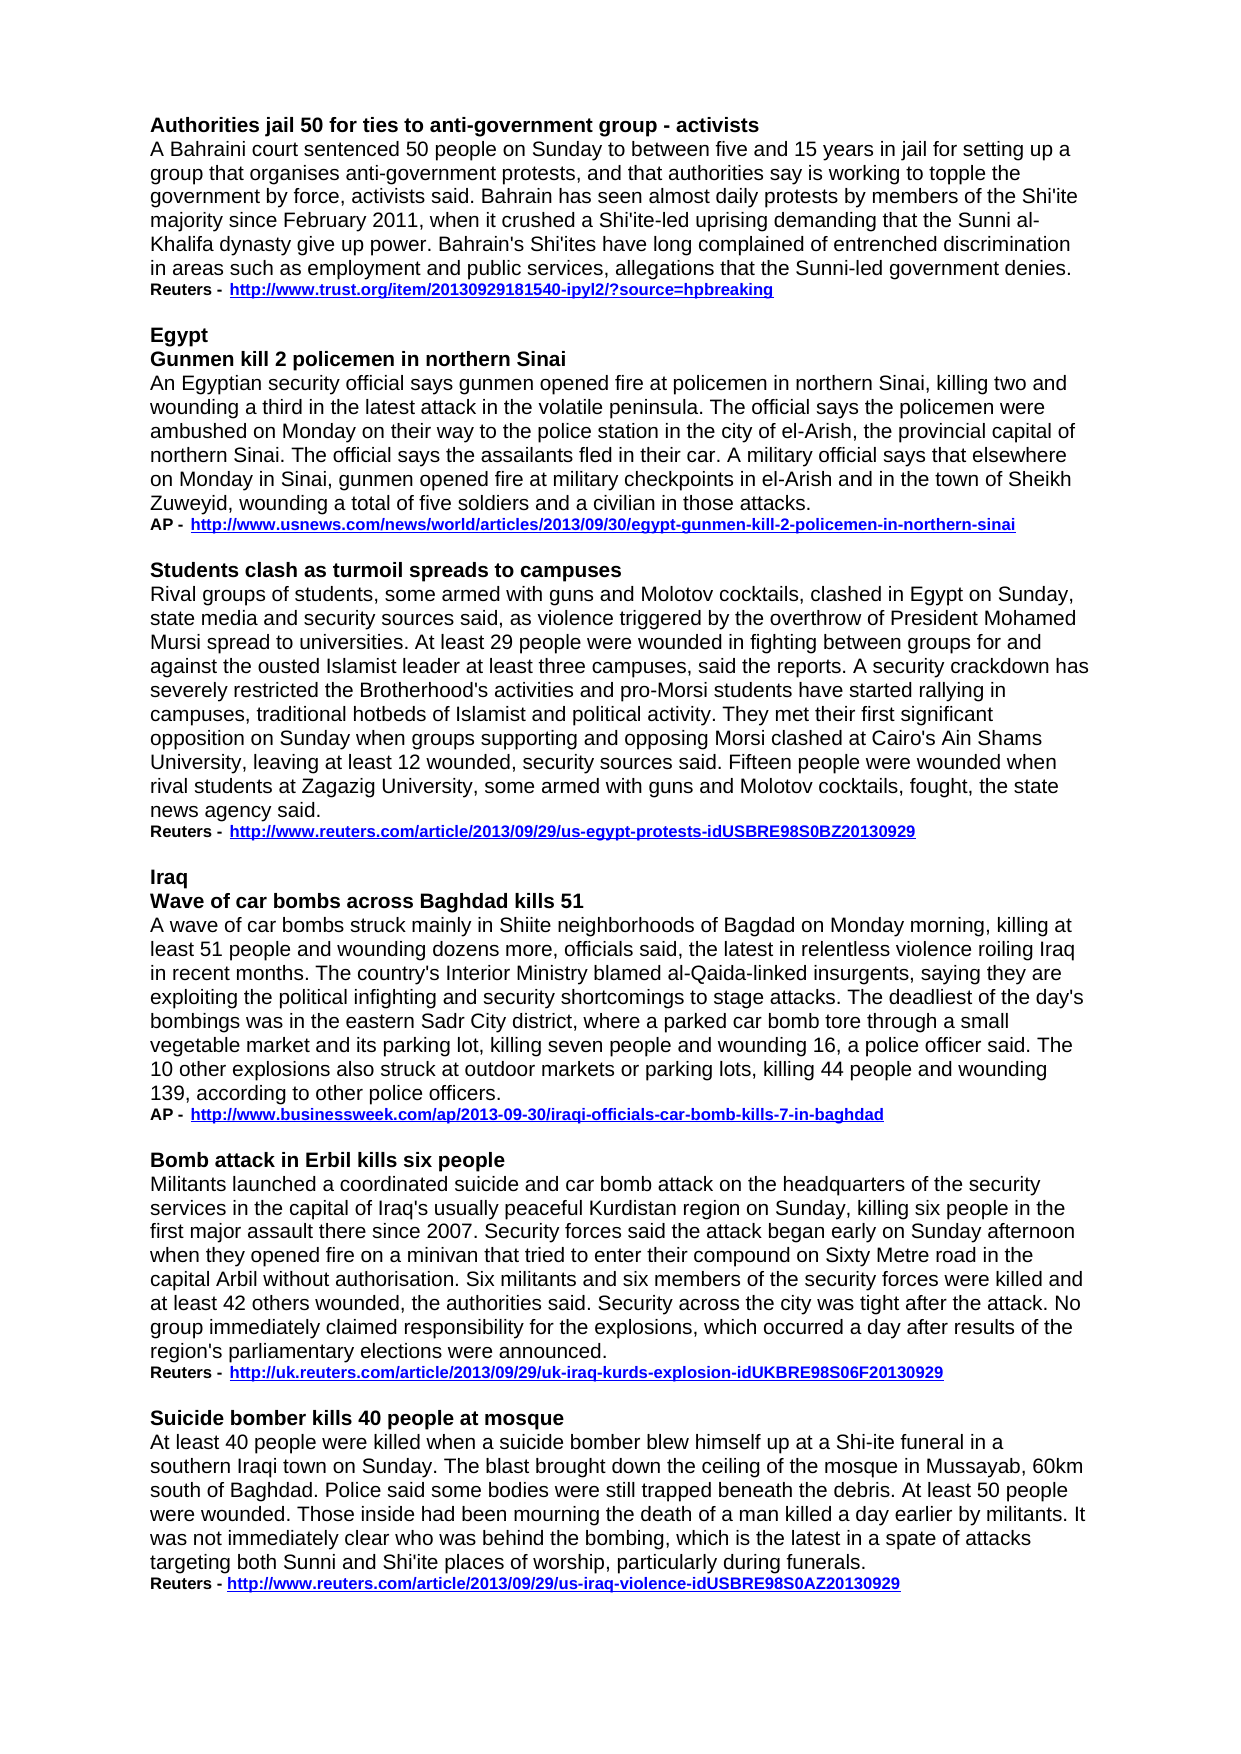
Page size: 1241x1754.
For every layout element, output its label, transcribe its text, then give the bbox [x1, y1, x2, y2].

text Reuters - http://uk.reuters.com/article/2013/09/29/uk-iraq-kurds-explosion-idUKBRE98S06F20130929 [150, 1363, 1090, 1382]
text Authorities jail 50 for ties to anti-government group - activists [150, 112, 1090, 136]
text Bomb attack in Erbil kills six people [150, 1147, 1090, 1171]
text Wave of car bombs across Baghdad kills 51 [150, 889, 1090, 913]
text An Egyptian security official says gunmen opened fire at policemen in northern Sinai, killing two and wounding a third in the latest attack in the volatile peninsula. The official says the policemen were ambushed on Monday on their way to the police station in the city of el-Arish, the provincial capital of northern Sinai. The official says the assailants fled in their car. A military official says that elsewhere on Monday in Sinai, gunmen opened fire at military checkpoints in el-Arish and in the town of Sheikh Zuweyid, wounding a total of five soldiers and a civilian in those attacks. [150, 371, 1090, 515]
text At least 40 people were killed when a suicide bomber blew himself up at a Shi-ite funeral in a southern Iraqi town on Sunday. The blast brought down the ceiling of the mosque in Mussayab, 60km south of Baghdad. Police said some bodies were still trapped beneath the debris. At least 50 people were wounded. Those inside had been mourning the death of a man killed a day earlier by militants. It was not immediately clear who was behind the bombing, which is the latest in a spate of attacks targeting both Sunni and Shi'ite places of worship, particularly during funerals. [150, 1430, 1090, 1574]
text Reuters - http://www.reuters.com/article/2013/09/29/us-iraq-violence-idUSBRE98S0AZ20130929 [150, 1574, 1090, 1593]
text Reuters - http://www.trust.org/item/20130929181540-ipyl2/?source=hpbreaking [150, 280, 1090, 299]
text Iraq [150, 865, 1090, 889]
text Suicide bomber kills 40 people at mosque [150, 1406, 1090, 1430]
text Militants launched a coordinated suicide and car bomb attack on the headquarters of the security services in the capital of Iraq's usually peaceful Kurdistan region on Sunday, killing six people in the first major assault there since 2007. Security forces said the attack began early on Sunday afternoon when they opened fire on a minivan that tried to enter their compound on Sixty Metre road in the capital Arbil without authorisation. Six militants and six members of the security forces were killed and at least 42 others wounded, the authorities said. Security across the city was tight after the attack. No group immediately claimed responsibility for the explosions, which occurred a day after results of the region's parliamentary elections were announced. [150, 1171, 1090, 1363]
text Gunmen kill 2 policemen in northern Sinai [150, 347, 1090, 371]
text A Bahraini court sentenced 50 people on Sunday to between five and 15 years in jail for setting up a group that organises anti-government protests, and that authorities say is working to topple the government by force, activists said. Bahrain has seen almost daily protests by members of the Shi'ite majority since February 2011, when it crushed a Shi'ite-led uprising demanding that the Sunni al-Khalifa dynasty give up power. Bahrain's Shi'ites have long complained of entrenched discrimination in areas such as employment and public services, allegations that the Sunni-led government denies. [150, 136, 1090, 280]
text Egypt [150, 323, 1090, 347]
text AP - http://www.usnews.com/news/world/articles/2013/09/30/egypt-gunmen-kill-2-policemen-in-northern-sinai [150, 515, 1090, 534]
text Rival groups of students, some armed with guns and Molotov cocktails, clashed in Egypt on Sunday, state media and security sources said, as violence triggered by the overthrow of President Mohamed Mursi spread to universities. At least 29 people were wounded in fighting between groups for and against the ousted Islamist leader at least three campuses, said the reports. A security crackdown has severely restricted the Brotherhood's activities and pro-Morsi students have started rallying in campuses, traditional hotbeds of Islamist and political activity. They met their first significant opposition on Sunday when groups supporting and opposing Morsi clashed at Cairo's Ain Shams University, leaving at least 12 wounded, security sources said. Fifteen people were wounded when rival students at Zagazig University, some armed with guns and Molotov cocktails, fought, the state news agency said. [150, 582, 1090, 822]
text AP - http://www.businessweek.com/ap/2013-09-30/iraqi-officials-car-bomb-kills-7-in-baghdad [150, 1104, 1090, 1123]
text A wave of car bombs struck mainly in Shiite neighborhoods of Bagdad on Monday morning, killing at least 51 people and wounding dozens more, officials said, the latest in relentless violence roiling Iraq in recent months. The country's Interior Ministry blamed al-Qaida-linked insurgents, saying they are exploiting the political infighting and security shortcomings to stage attacks. The deadliest of the day's bombings was in the eastern Sadr City district, where a parked car bomb tore through a small vegetable market and its parking lot, killing seven people and wounding 16, a police officer said. The 10 other explosions also struck at outdoor markets or parking lots, killing 44 people and wounding 139, according to other police officers. [150, 913, 1090, 1104]
text Reuters - http://www.reuters.com/article/2013/09/29/us-egypt-protests-idUSBRE98S0BZ20130929 [150, 822, 1090, 841]
text Students clash as turmoil spreads to campuses [150, 558, 1090, 582]
